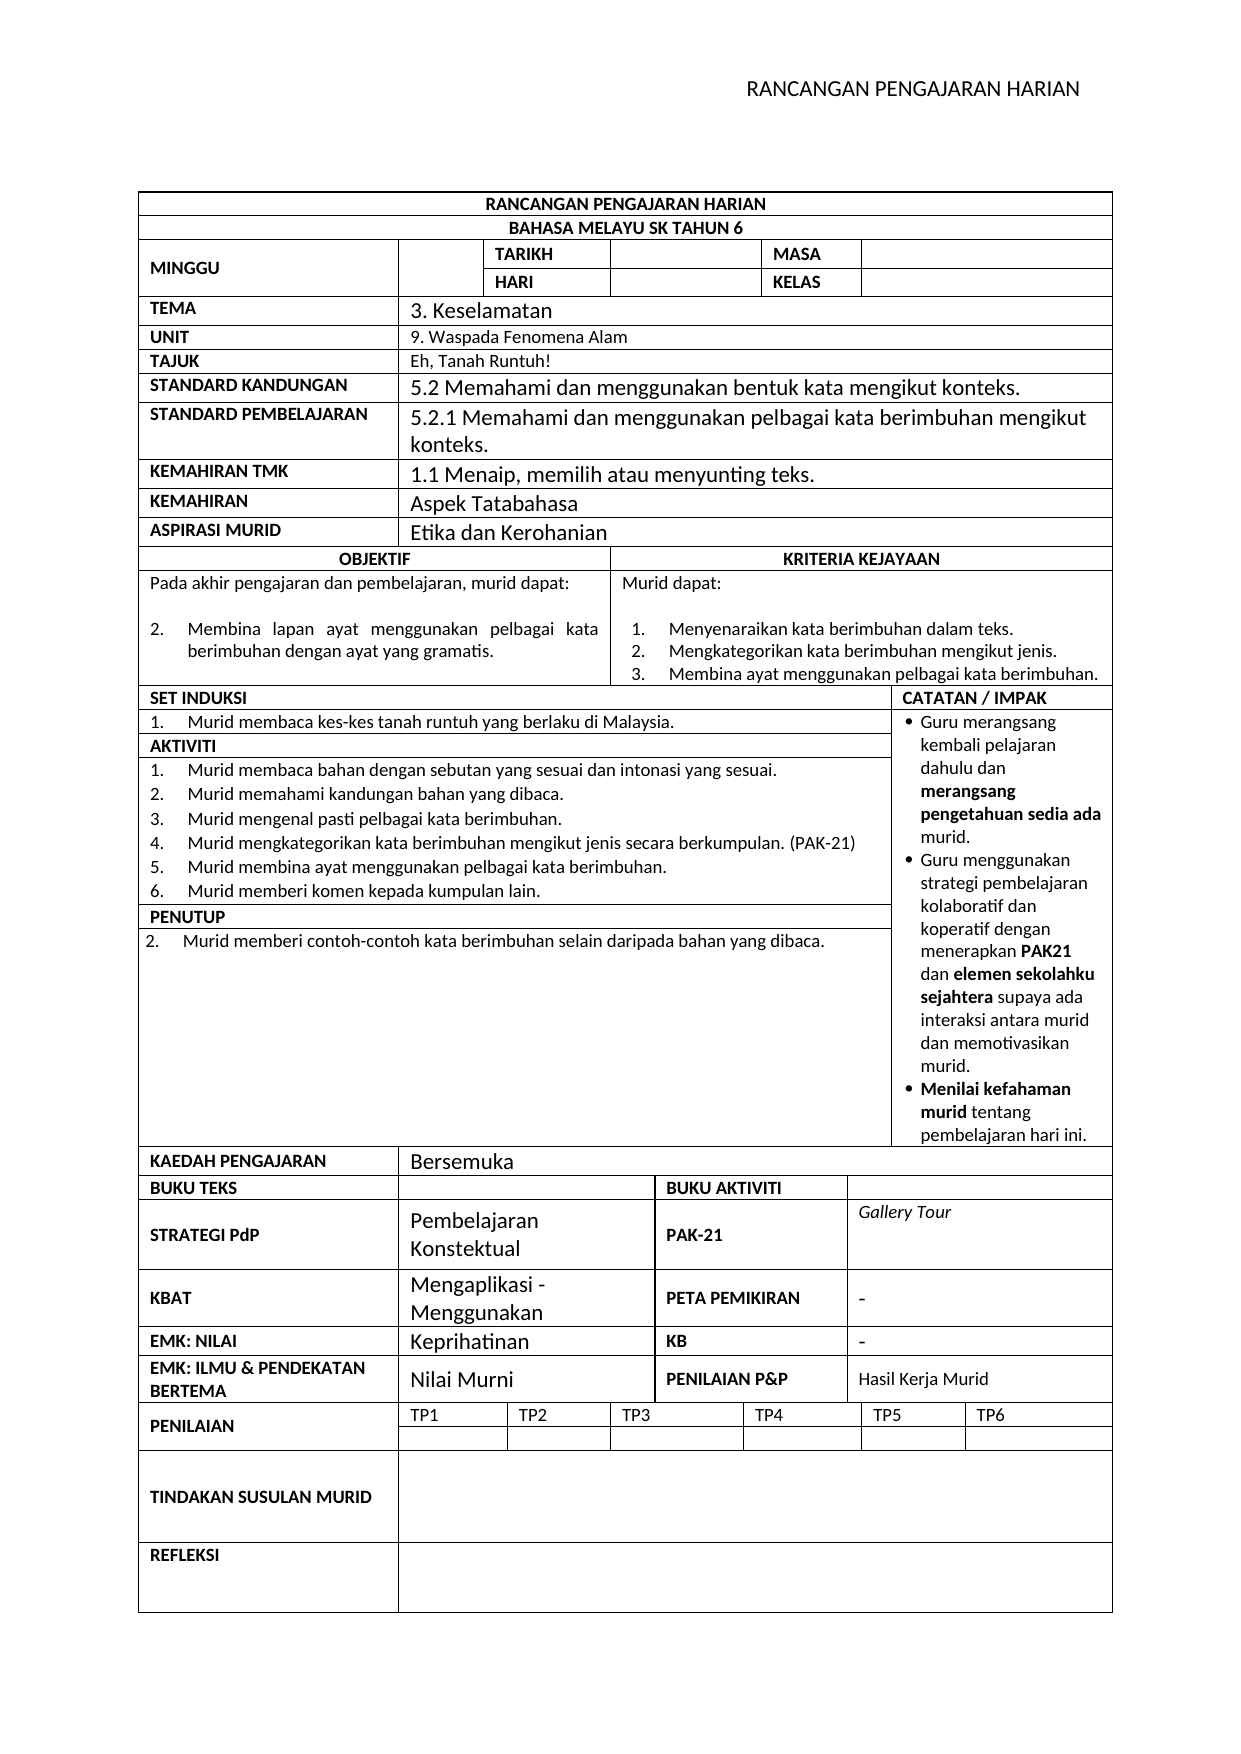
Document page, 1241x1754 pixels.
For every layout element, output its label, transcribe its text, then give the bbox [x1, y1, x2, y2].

table_cell [399, 240, 483, 296]
table_cell [862, 269, 1112, 296]
table_cell BUKU AKTIVITI [656, 1176, 847, 1199]
table_cell PENUTUP [139, 905, 891, 928]
table_cell [848, 1270, 1112, 1326]
table_cell [399, 1427, 507, 1449]
table_cell OBJEKTIF [139, 547, 610, 570]
table_cell PAK-21 [656, 1200, 847, 1269]
table_cell KRITERIA KEJAYAAN [611, 547, 1112, 570]
table_cell EMK: NILAI [139, 1327, 398, 1355]
table_cell CATATAN / IMPAK [892, 686, 1112, 709]
table_cell [611, 269, 761, 296]
table_cell TP5 [862, 1403, 965, 1426]
table_cell [399, 1543, 1112, 1612]
table_cell [744, 1427, 861, 1449]
table_cell HARI [484, 269, 610, 296]
table_cell KEMAHIRAN TMK [139, 460, 398, 488]
table_cell ASPIRASI MURID [139, 518, 398, 546]
table_cell STANDARD KANDUNGAN [139, 374, 398, 402]
table_cell [399, 1200, 654, 1269]
table_cell UNIT [139, 326, 398, 348]
table_cell MINGGU [139, 240, 398, 296]
table_cell [611, 240, 761, 267]
table_cell STANDARD PEMBELAJARAN [139, 403, 398, 459]
table_cell KBAT [139, 1270, 398, 1326]
table_cell [966, 1427, 1112, 1449]
table_cell MASA [762, 240, 861, 267]
table_cell BUKU TEKS [139, 1176, 398, 1199]
table_cell [399, 350, 1112, 372]
table_cell STRATEGI PdP [139, 1200, 398, 1269]
table_cell TP6 [966, 1403, 1112, 1426]
table_cell Murid memberi contoh-contoh kata berimbuhan selain daripada bahan yang dibaca. [139, 929, 891, 1146]
table_cell AKTIVITI [139, 734, 891, 757]
table_cell [399, 1451, 1112, 1542]
table_cell TINDAKAN SUSULAN MURID [139, 1451, 398, 1542]
table_cell TP4 [744, 1403, 861, 1426]
table_cell [848, 1176, 1112, 1199]
table_cell KB [656, 1327, 847, 1355]
table_cell Gallery Tour [848, 1200, 1112, 1269]
table_cell Guru merangsang kembali pelajaran dahulu dan merangsang pengetahuan sedia ada murid. Guru menggunakan strategi pembelajaran kolaboratif dan koperatif dengan menerapkan PAK21 dan elemen sekolahku sejahtera supaya ada interaksi antara murid dan memotivasikan murid. Menilai kefahaman murid tentang pembelajaran hari ini. [892, 710, 1112, 1146]
table_cell Pada akhir pengajaran dan pembelajaran, murid dapat: Membina lapan ayat menggunakan pelbagai kata berimbuhan dengan ayat yang gramatis. [139, 571, 610, 685]
table_cell TP1 [399, 1403, 507, 1426]
table_cell KELAS [762, 269, 861, 296]
table_cell EMK: ILMU & PENDEKATAN BERTEMA [139, 1356, 398, 1402]
table_cell PENILAIAN P&P [656, 1356, 847, 1402]
table_cell TP2 [508, 1403, 610, 1426]
table_cell TAJUK [139, 350, 398, 372]
table_cell [611, 1427, 743, 1449]
table_cell TEMA [139, 297, 398, 324]
table_cell KAEDAH PENGAJARAN [139, 1147, 398, 1175]
table_cell [848, 1356, 1112, 1402]
table_cell TP3 [611, 1403, 743, 1426]
table_cell [399, 297, 1112, 324]
table_cell PETA PEMIKIRAN [656, 1270, 847, 1326]
table_cell [862, 240, 1112, 267]
table_cell [399, 1176, 654, 1199]
table_cell Murid dapat: Menyenaraikan kata berimbuhan dalam teks. Mengkategorikan kata berimbuhan mengikut jenis. Membina ayat menggunakan pelbagai kata berimbuhan. [611, 571, 1112, 685]
table_cell [508, 1427, 610, 1449]
table_cell KEMAHIRAN [139, 489, 398, 517]
table_cell PENILAIAN [139, 1403, 398, 1449]
table_cell Murid membaca kes-kes tanah runtuh yang berlaku di Malaysia. [139, 710, 891, 733]
table_cell [399, 326, 1112, 348]
table_cell [862, 1427, 965, 1449]
table_cell SET INDUKSI [139, 686, 891, 709]
table_header RANCANGAN PENGAJARAN HARIAN [139, 193, 1112, 215]
table_cell BAHASA MELAYU SK TAHUN 6 [139, 216, 1112, 239]
table_cell TARIKH [484, 240, 610, 267]
table_cell Murid membaca bahan dengan sebutan yang sesuai dan intonasi yang sesuai. Murid memahami kandungan bahan yang dibaca. Murid mengenal pasti pelbagai kata berimbuhan. Murid mengkategorikan kata berimbuhan mengikut jenis secara berkumpulan. (PAK-21) Murid membina ayat menggunakan pelbagai kata berimbuhan. Murid memberi komen kepada kumpulan lain. [139, 758, 891, 904]
table_cell REFLEKSI [139, 1543, 398, 1612]
